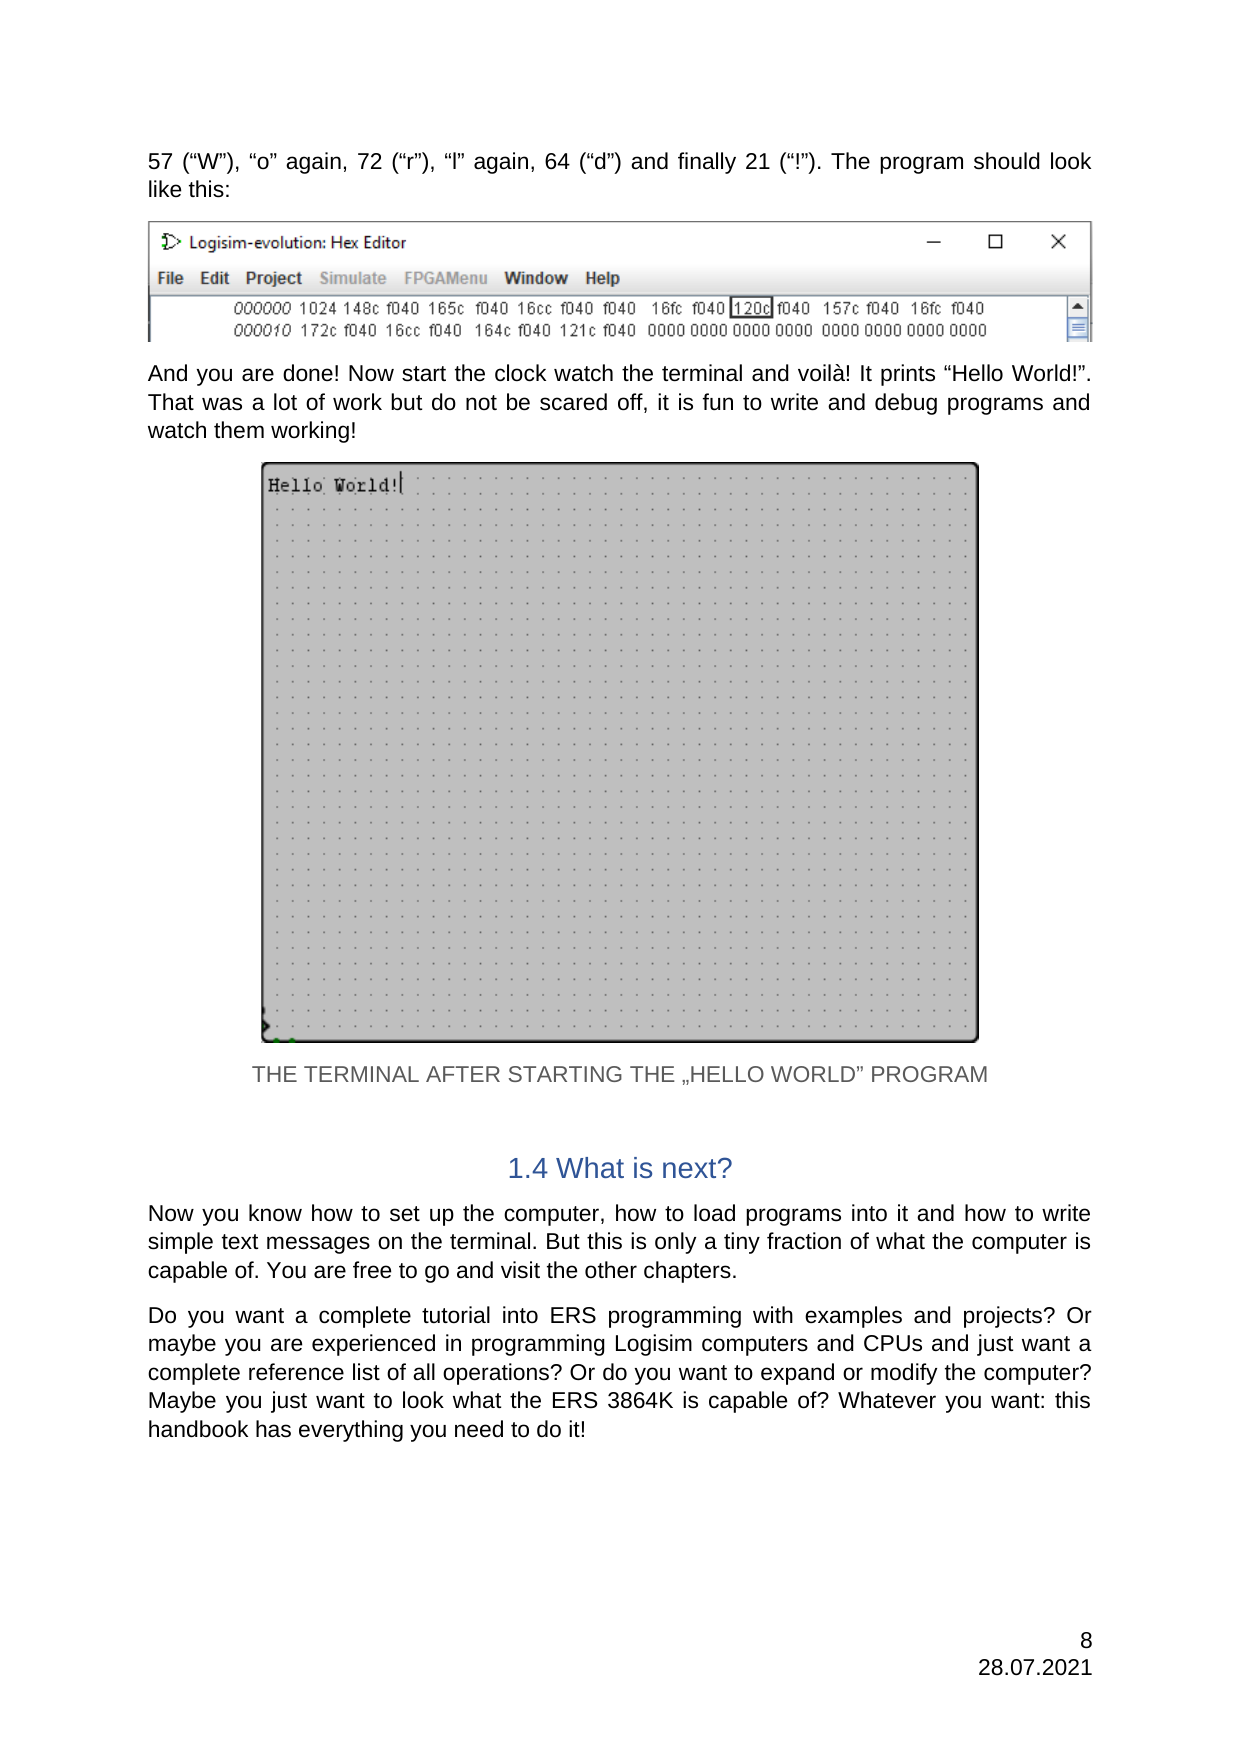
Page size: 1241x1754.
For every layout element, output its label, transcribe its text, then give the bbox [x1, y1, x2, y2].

text And you are done! Now start the clock watch the terminal and voilà! It prints “Hello World!”. That was a lot of work but do not be scared off, it is fun to write and debug programs and watch them working! [148, 360, 1093, 444]
picture [261, 462, 979, 1043]
text Do you want a complete tutorial into ERS programming with examples and projects? Or maybe you are experienced in programming Logisim computers and CPUs and just want a complete reference list of all operations? Or do you want to expand or modify the computer? Maybe you just want to look what the ERS 3864K is capable of? Whatever you want: this handbook has everything you need to do it! [148, 1302, 1093, 1442]
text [148, 148, 1093, 202]
text Now you know how to set up the computer, how to load programs into it and how to write simple text messages on the terminal. But this is only a tiny fraction of what the computer is capable of. You are free to go and visit the other chapters. [148, 1200, 1093, 1283]
subtitle 1.4 What is next? [148, 1151, 1093, 1185]
text THE TERMINAL AFTER STARTING THE „HELLO WORLD” PROGRAM [148, 1061, 1093, 1087]
picture [147, 221, 1093, 342]
